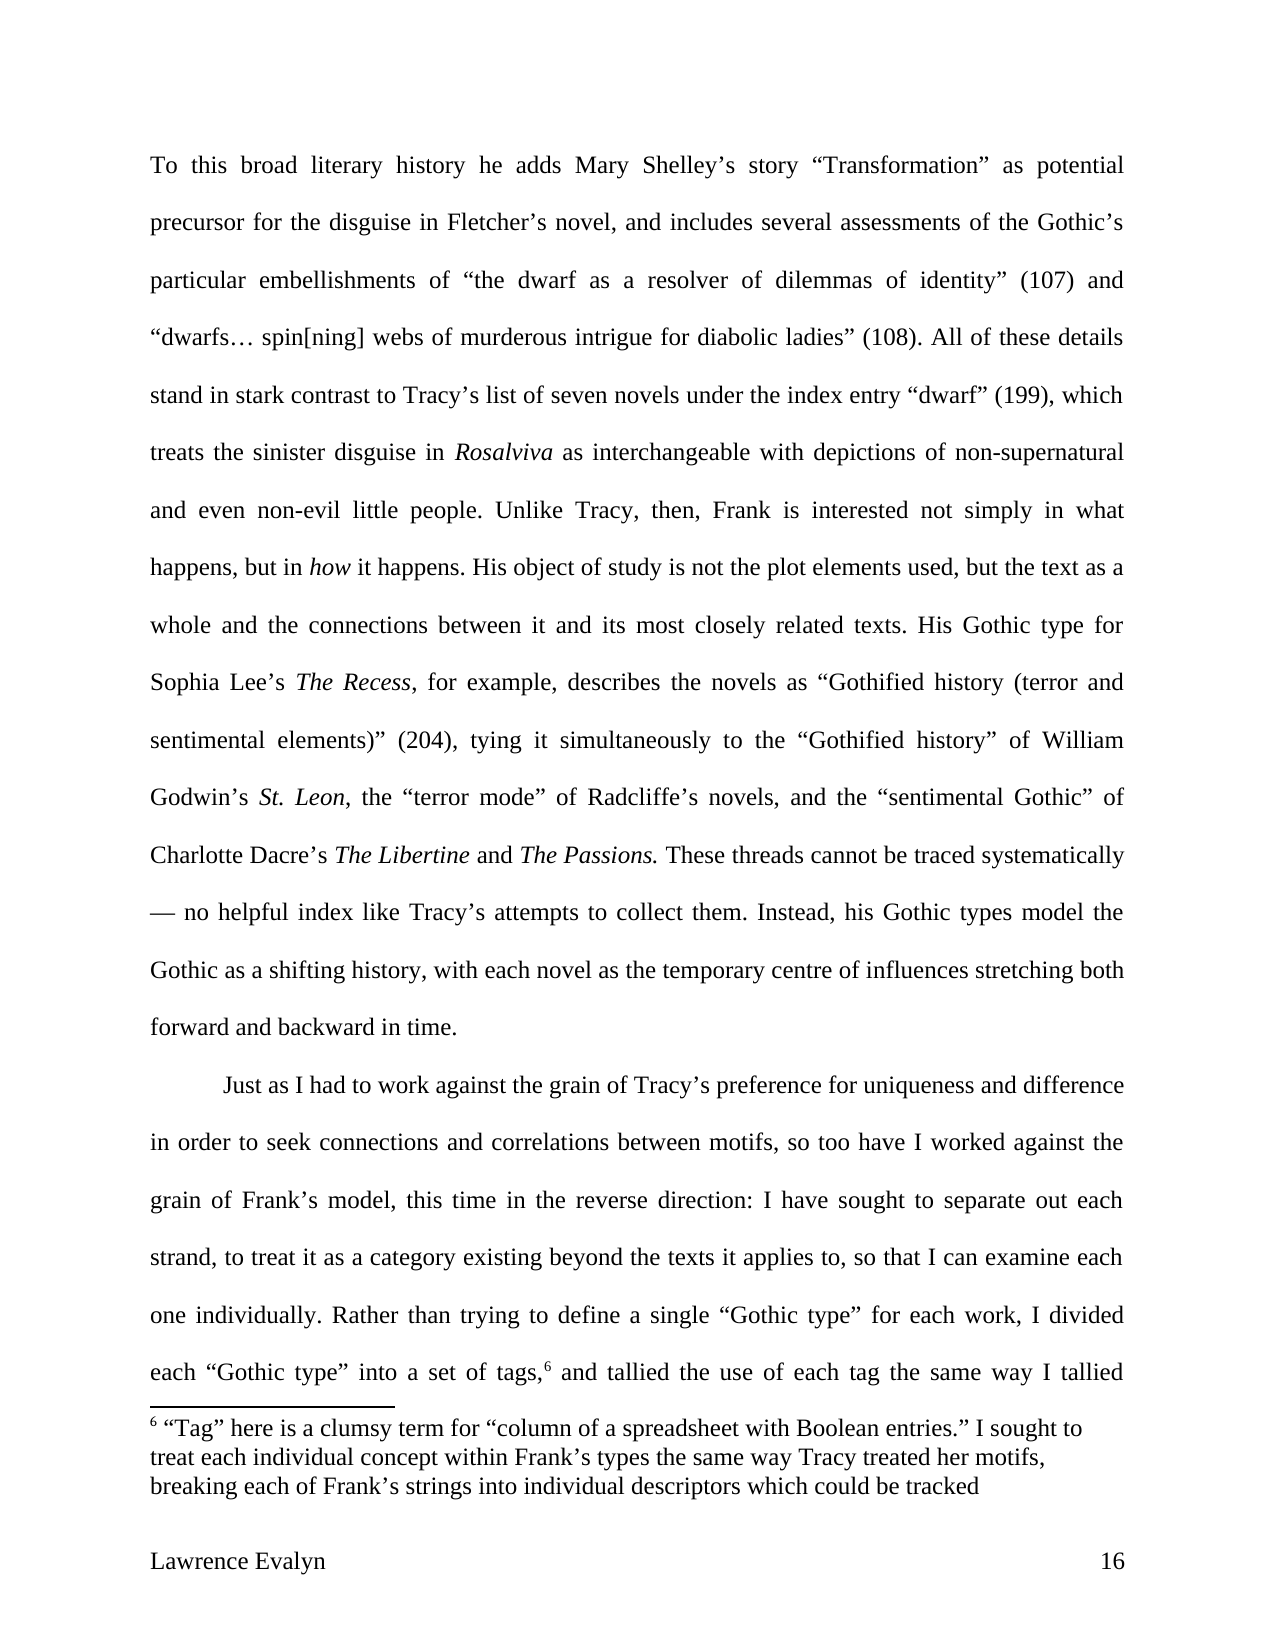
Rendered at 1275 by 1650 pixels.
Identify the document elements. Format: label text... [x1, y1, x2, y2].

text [150, 1070, 1125, 1386]
text To this broad literary history he adds Mary Shelley’s story “Transformation” as potential precursor for the disguise in Fletcher’s novel, and includes several assessments of the Gothic’s particular embellishments of “the dwarf as a resolver of dilemmas of identity” (107) and “dwarfs… spin[ning] webs of murderous intrigue for diabolic ladies” (108). All of these details stand in stark contrast to Tracy’s list of seven novels under the index entry “dwarf” (199), which treats the sinister disguise in Rosalviva as interchangeable with depictions of non-supernatural and even non-evil little people. Unlike Tracy, then, Frank is interested not simply in what happens, but in how it happens. His object of study is not the plot elements used, but the text as a whole and the connections between it and its most closely related texts. His Gothic type for Sophia Lee’s The Recess, for example, describes the novels as “Gothified history (terror and sentimental elements)” (204), tying it simultaneously to the “Gothified history” of William Godwin’s St. Leon, the “terror mode” of Radcliffe’s novels, and the “sentimental Gothic” of Charlotte Dacre’s The Libertine and The Passions. These threads cannot be traced systematically — no helpful index like Tracy’s attempts to collect them. Instead, his Gothic types model the Gothic as a shifting history, with each novel as the temporary centre of influences stretching both forward and backward in time. [150, 150, 1125, 1041]
